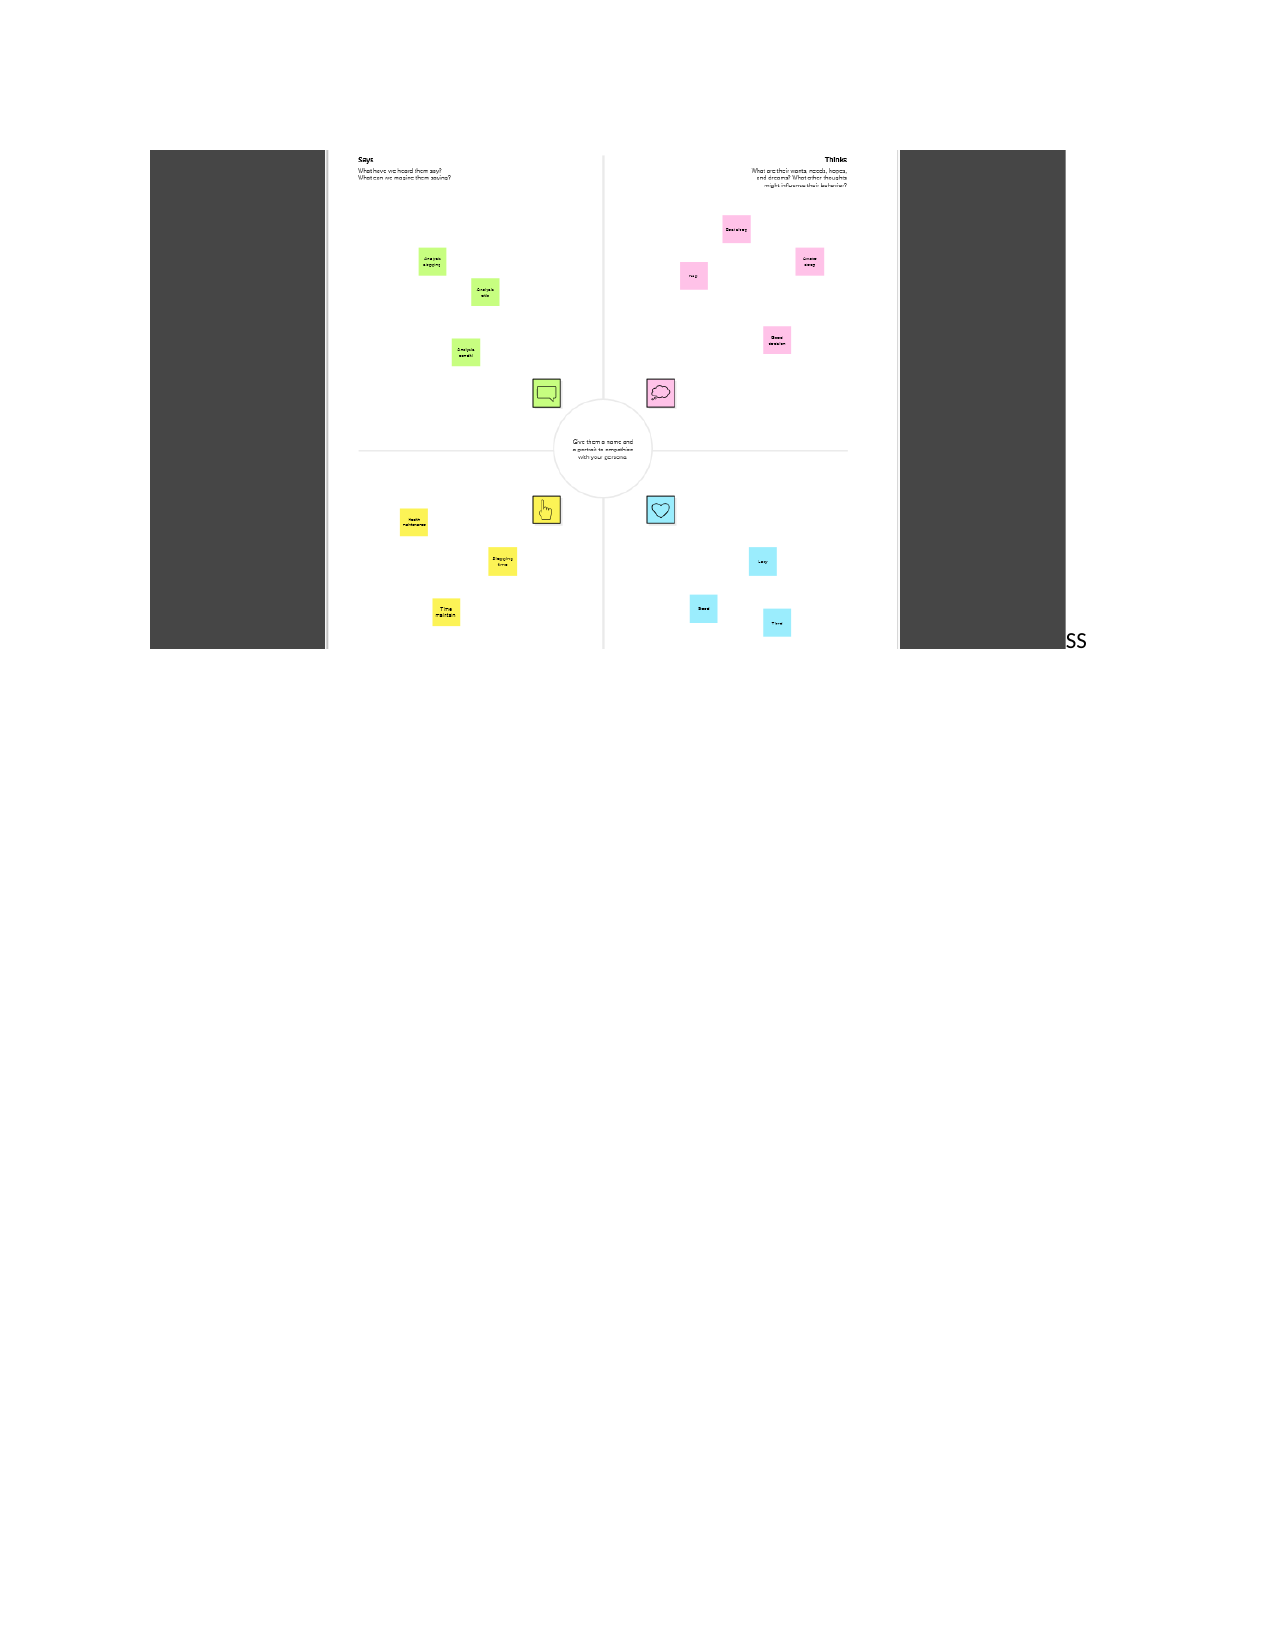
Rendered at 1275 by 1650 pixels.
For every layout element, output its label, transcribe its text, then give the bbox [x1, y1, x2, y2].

picture [150, 150, 1066, 649]
